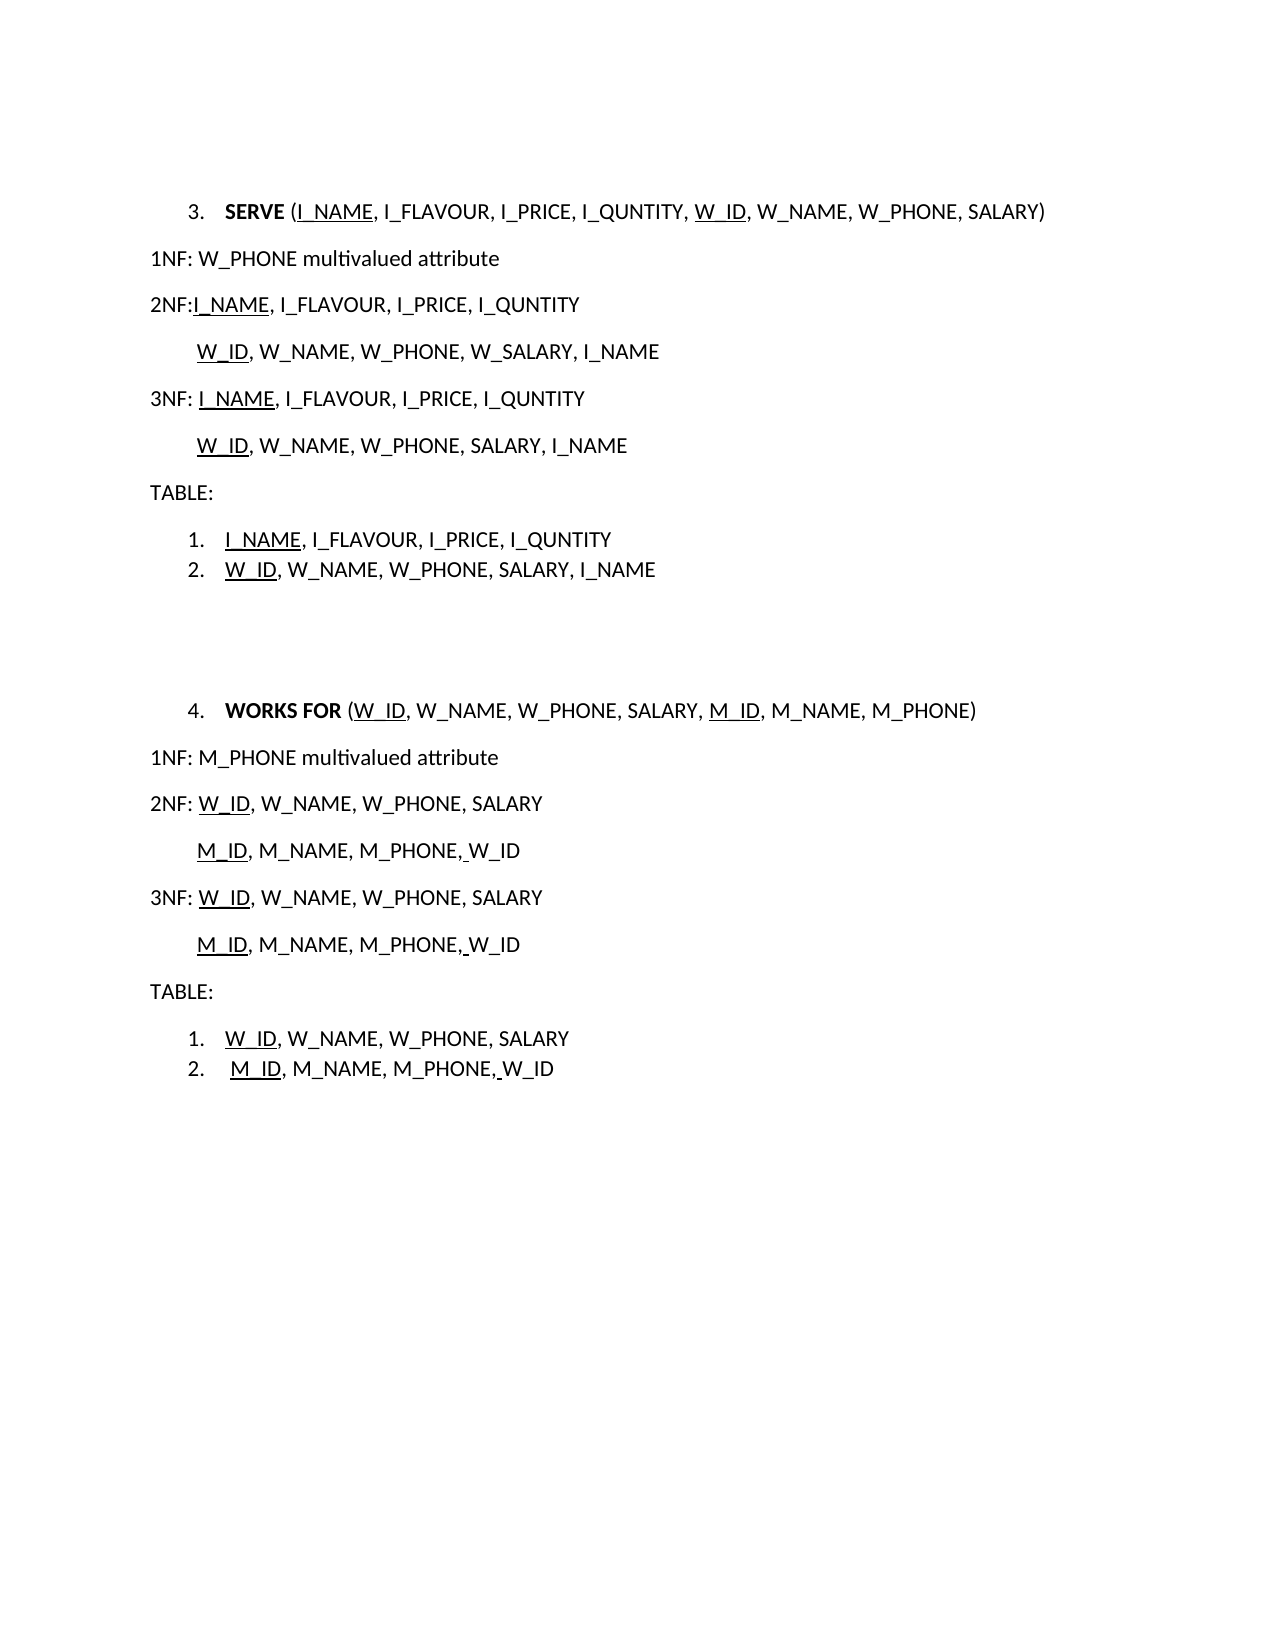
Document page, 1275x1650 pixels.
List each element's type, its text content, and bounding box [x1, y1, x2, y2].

list WORKS FOR (W_ID, W_NAME, W_PHONE, SALARY, M_ID, M_NAME, M_PHONE) [187, 696, 1125, 724]
list M_ID, M_NAME, M_PHONE, W_ID [187, 1054, 1125, 1082]
text 3NF: W_ID, W_NAME, W_PHONE, SALARY [150, 883, 1125, 911]
text M_ID, M_NAME, M_PHONE, W_ID [150, 836, 1125, 864]
list SERVE (I_NAME, I_FLAVOUR, I_PRICE, I_QUNTITY, W_ID, W_NAME, W_PHONE, SALARY) [187, 197, 1125, 225]
text 2NF:I_NAME, I_FLAVOUR, I_PRICE, I_QUNTITY [150, 291, 1125, 319]
text 1NF: M_PHONE multivalued attribute [150, 743, 1125, 771]
list I_NAME, I_FLAVOUR, I_PRICE, I_QUNTITY [187, 525, 1125, 553]
text 3NF: I_NAME, I_FLAVOUR, I_PRICE, I_QUNTITY [150, 384, 1125, 412]
list W_ID, W_NAME, W_PHONE, SALARY, I_NAME [187, 555, 1125, 583]
text 2NF: W_ID, W_NAME, W_PHONE, SALARY [150, 789, 1125, 818]
text W_ID, W_NAME, W_PHONE, SALARY, I_NAME [150, 431, 1125, 459]
text TABLE: [150, 478, 1125, 506]
text TABLE: [150, 977, 1125, 1005]
list W_ID, W_NAME, W_PHONE, SALARY [187, 1024, 1125, 1052]
text M_ID, M_NAME, M_PHONE, W_ID [150, 930, 1125, 958]
text 1NF: W_PHONE multivalued attribute [150, 244, 1125, 272]
text W_ID, W_NAME, W_PHONE, W_SALARY, I_NAME [150, 337, 1125, 366]
